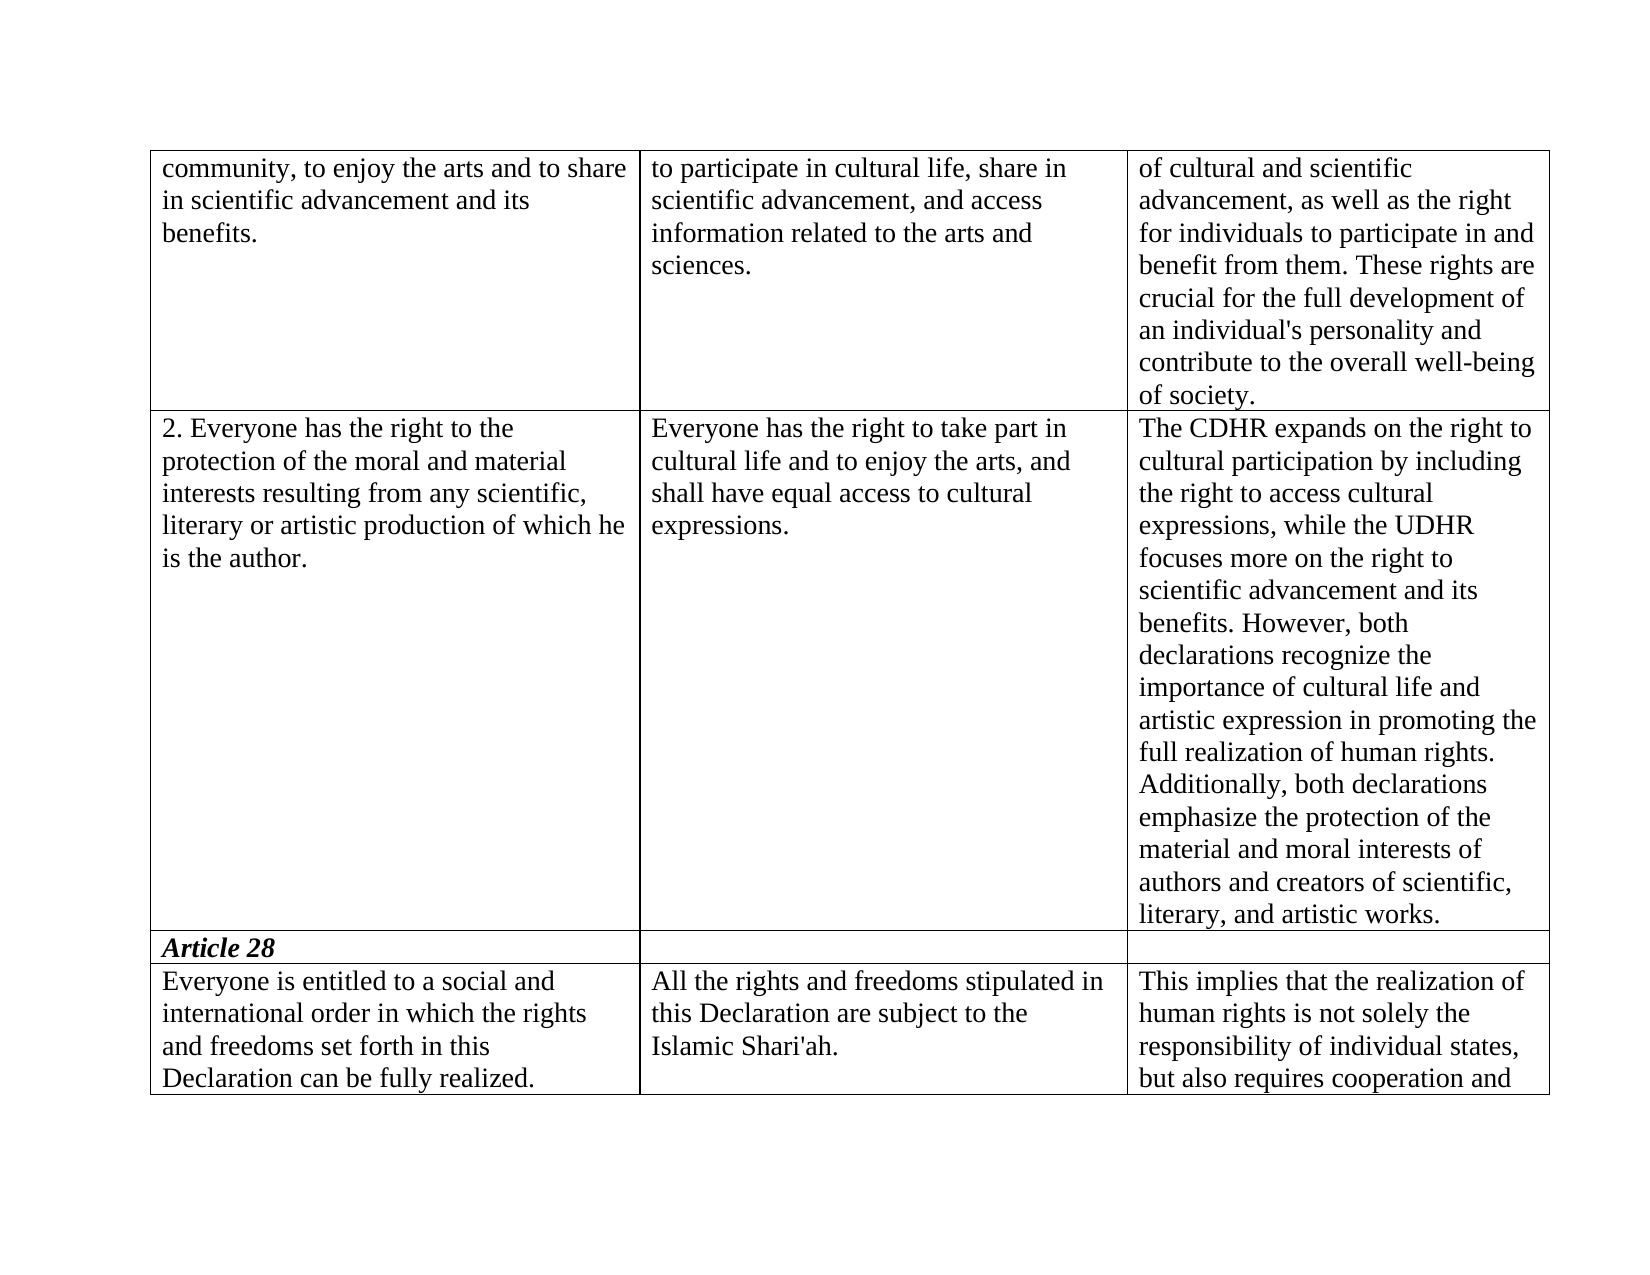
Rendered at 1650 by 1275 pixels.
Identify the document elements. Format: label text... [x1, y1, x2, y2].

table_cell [151, 964, 639, 1094]
table_cell Everyone has the right to take part in cultural life and to enjoy the arts, and shall have equal access to cultural expressions. [641, 411, 1127, 929]
table_cell The CDHR expands on the right to cultural participation by including the right to access cultural expressions, while the UDHR focuses more on the right to scientific advancement and its benefits. However, both declarations recognize the importance of cultural life and artistic expression in promoting the full realization of human rights. Additionally, both declarations emphasize the protection of the material and moral interests of authors and creators of scientific, literary, and artistic works. [1128, 411, 1549, 929]
table_cell [1128, 931, 1549, 963]
table_cell [641, 931, 1127, 963]
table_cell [1128, 964, 1549, 1094]
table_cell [151, 151, 639, 410]
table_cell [641, 964, 1127, 1094]
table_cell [641, 151, 1127, 410]
table_cell Article 28 [151, 931, 639, 963]
table_cell 2. Everyone has the right to the protection of the moral and material interests resulting from any scientific, literary or artistic production of which he is the author. [151, 411, 639, 929]
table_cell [1128, 151, 1549, 410]
